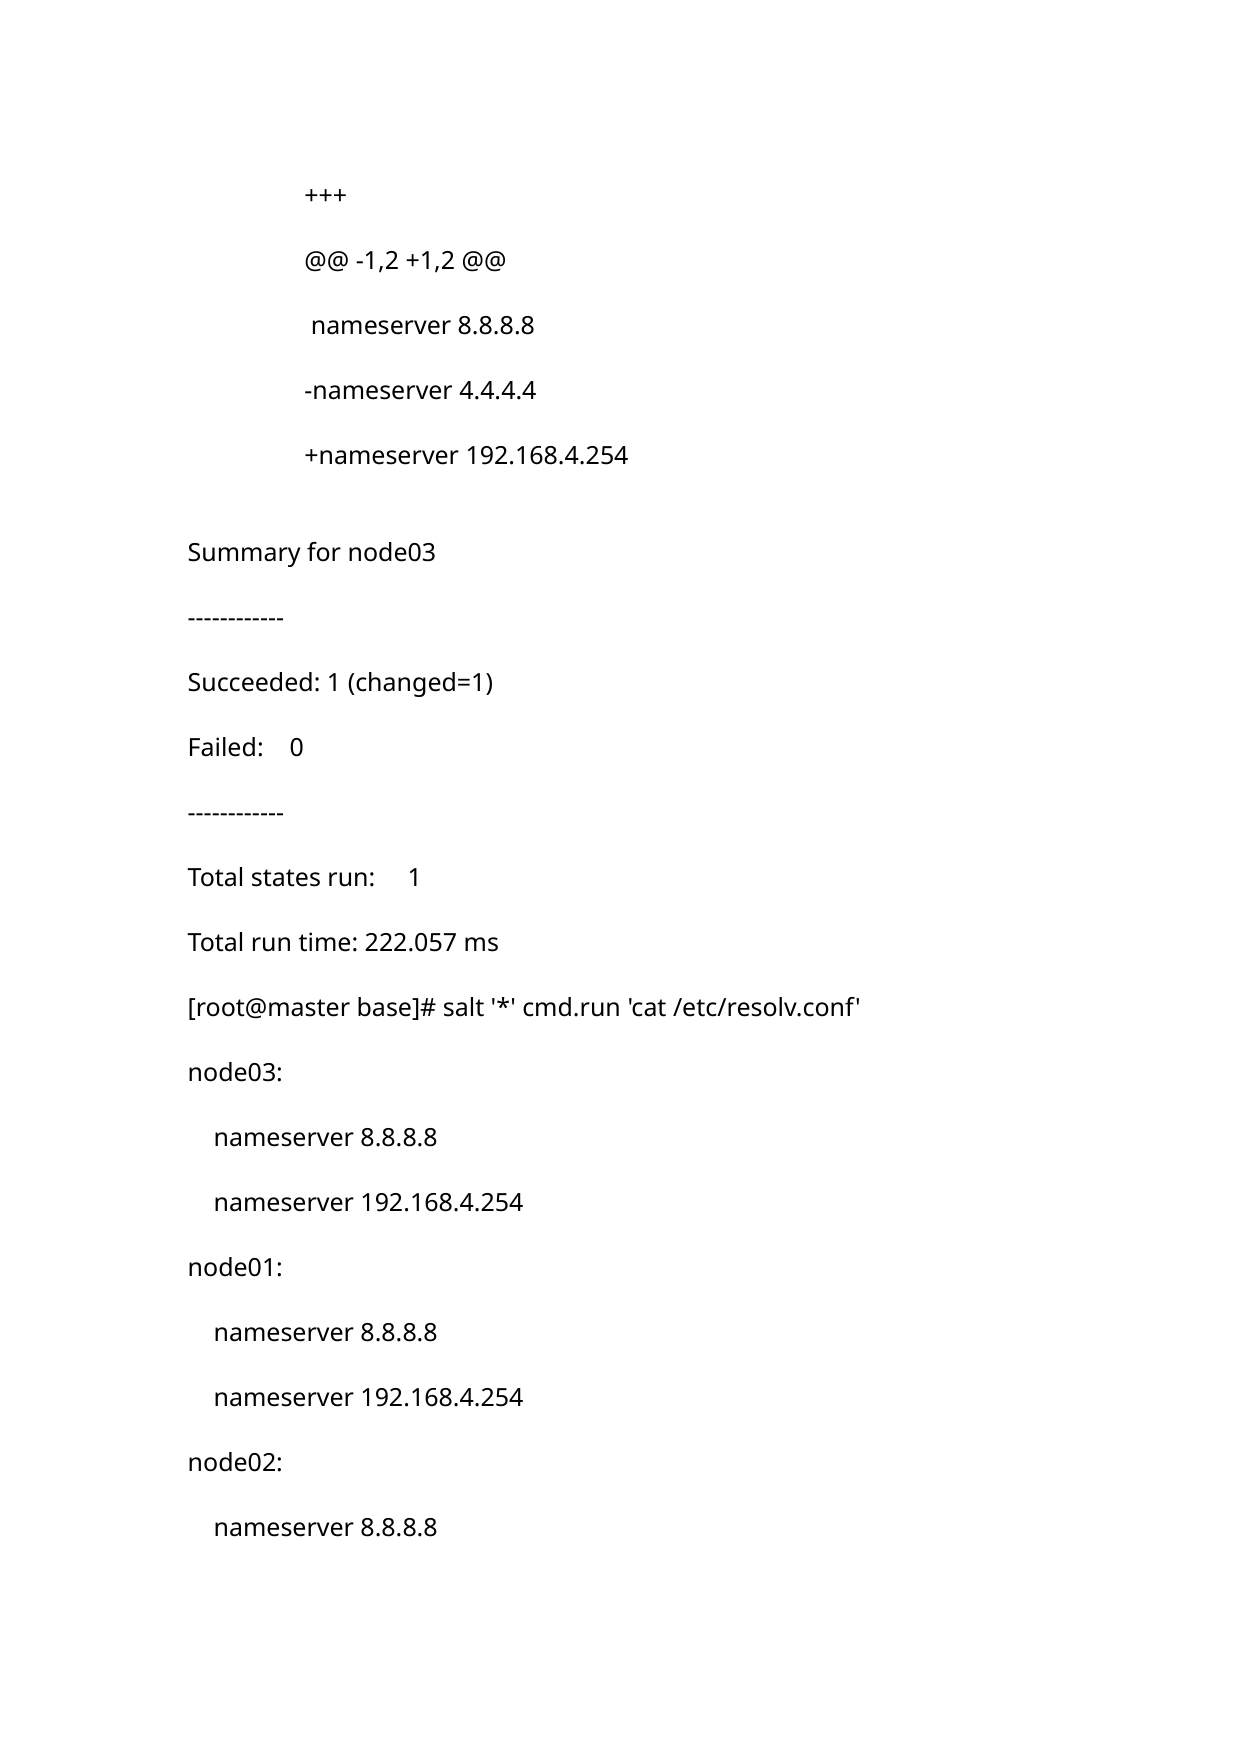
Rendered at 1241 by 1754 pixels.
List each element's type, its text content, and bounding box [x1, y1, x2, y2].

text nameserver 8.8.8.8 [187, 1104, 1053, 1169]
text Failed: 0 [187, 714, 1053, 779]
text ------------ [187, 779, 1053, 844]
text node03: [187, 1039, 1053, 1104]
text nameserver 192.168.4.254 [187, 1169, 1053, 1234]
text node02: [187, 1429, 1053, 1494]
text nameserver 8.8.8.8 [187, 1299, 1053, 1364]
text -nameserver 4.4.4.4 [187, 357, 1053, 422]
text [root@master base]# salt '*' cmd.run 'cat /etc/resolv.conf' [187, 974, 1053, 1039]
text Total run time: 222.057 ms [187, 909, 1053, 974]
text @@ -1,2 +1,2 @@ [187, 227, 1053, 292]
text Succeeded: 1 (changed=1) [187, 649, 1053, 714]
text +++ [187, 162, 1053, 227]
text nameserver 8.8.8.8 [187, 292, 1053, 357]
text +nameserver 192.168.4.254 [187, 422, 1053, 487]
text Summary for node03 [187, 519, 1053, 584]
text nameserver 192.168.4.254 [187, 1364, 1053, 1429]
text node01: [187, 1234, 1053, 1299]
text Total states run: 1 [187, 844, 1053, 909]
text ------------ [187, 584, 1053, 649]
text nameserver 8.8.8.8 [187, 1494, 1053, 1559]
